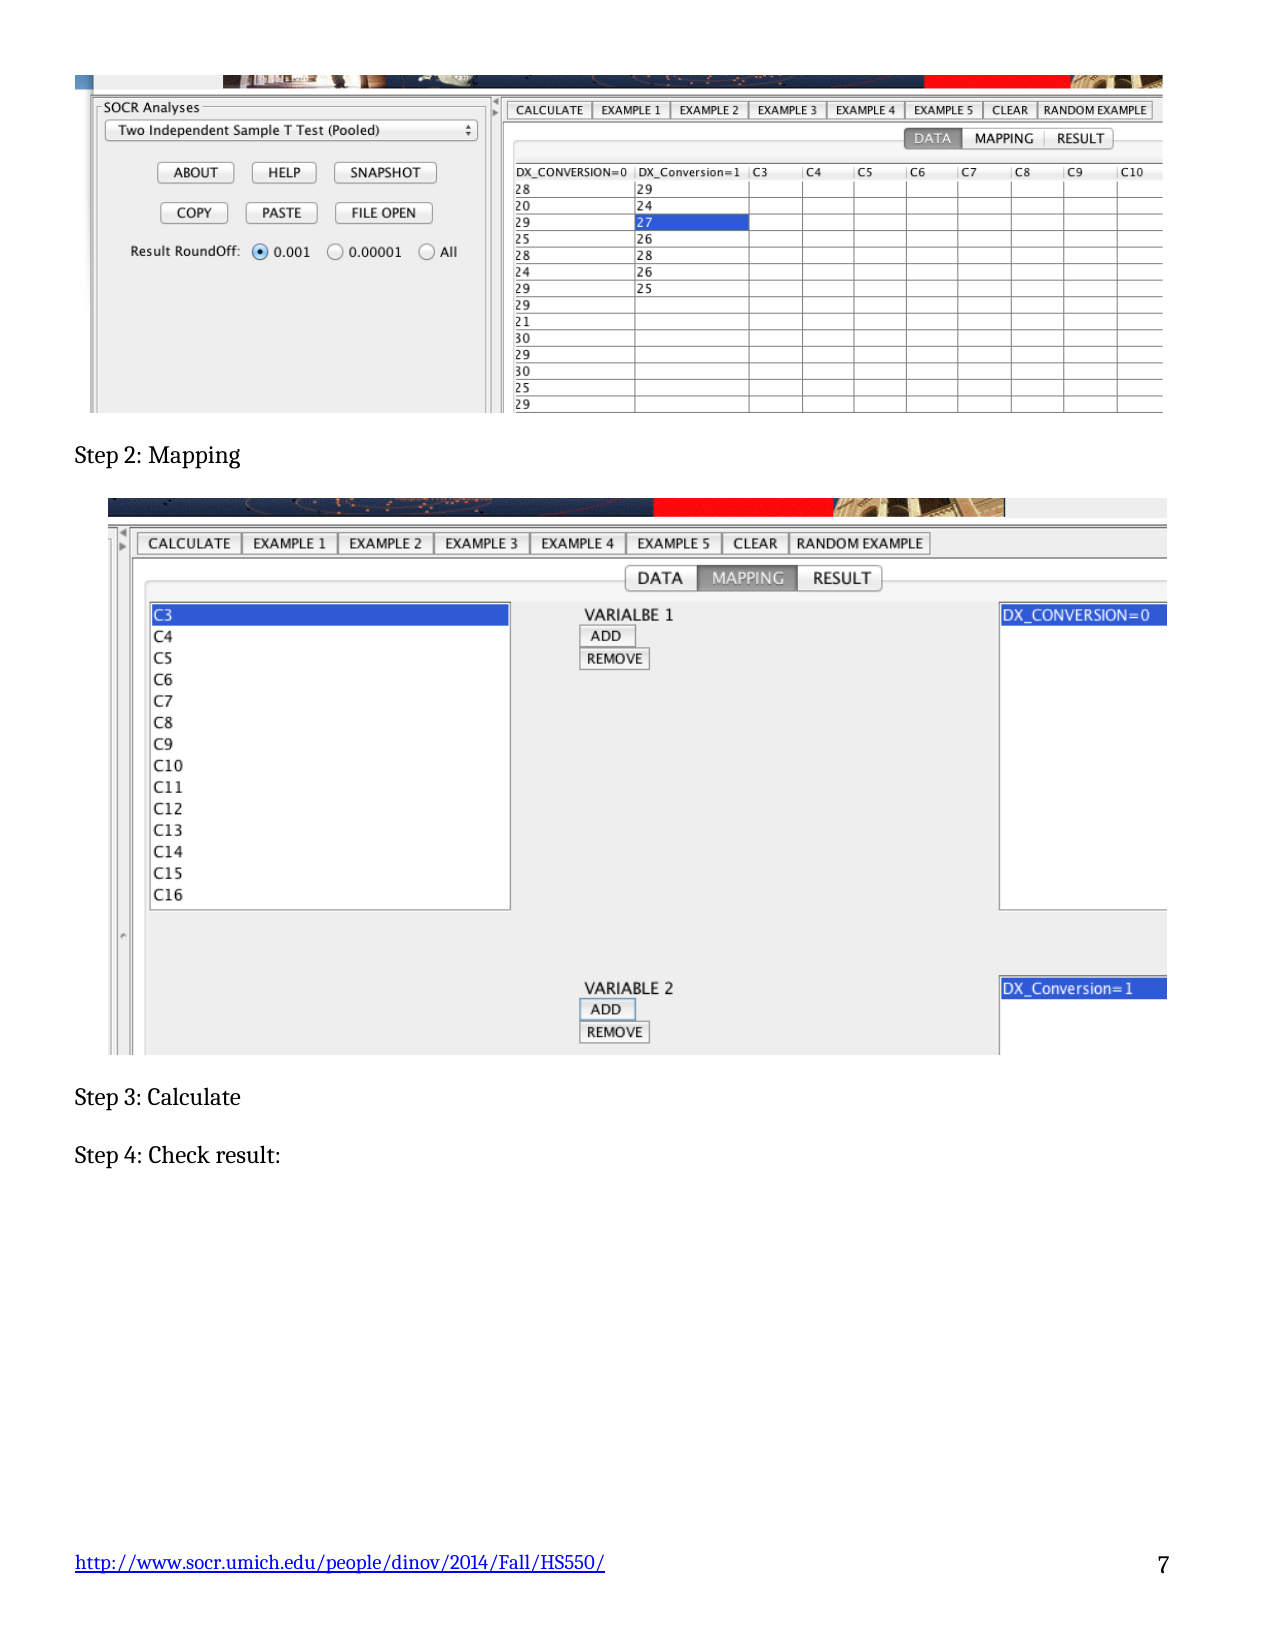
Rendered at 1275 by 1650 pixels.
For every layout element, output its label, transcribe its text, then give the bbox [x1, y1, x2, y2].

picture [75, 75, 1163, 413]
picture [108, 498, 1167, 1055]
text Step 2: Mapping [75, 441, 1200, 470]
text Step 4: Check result: [75, 1141, 1200, 1169]
text Step 3: Calculate [75, 1083, 1200, 1112]
